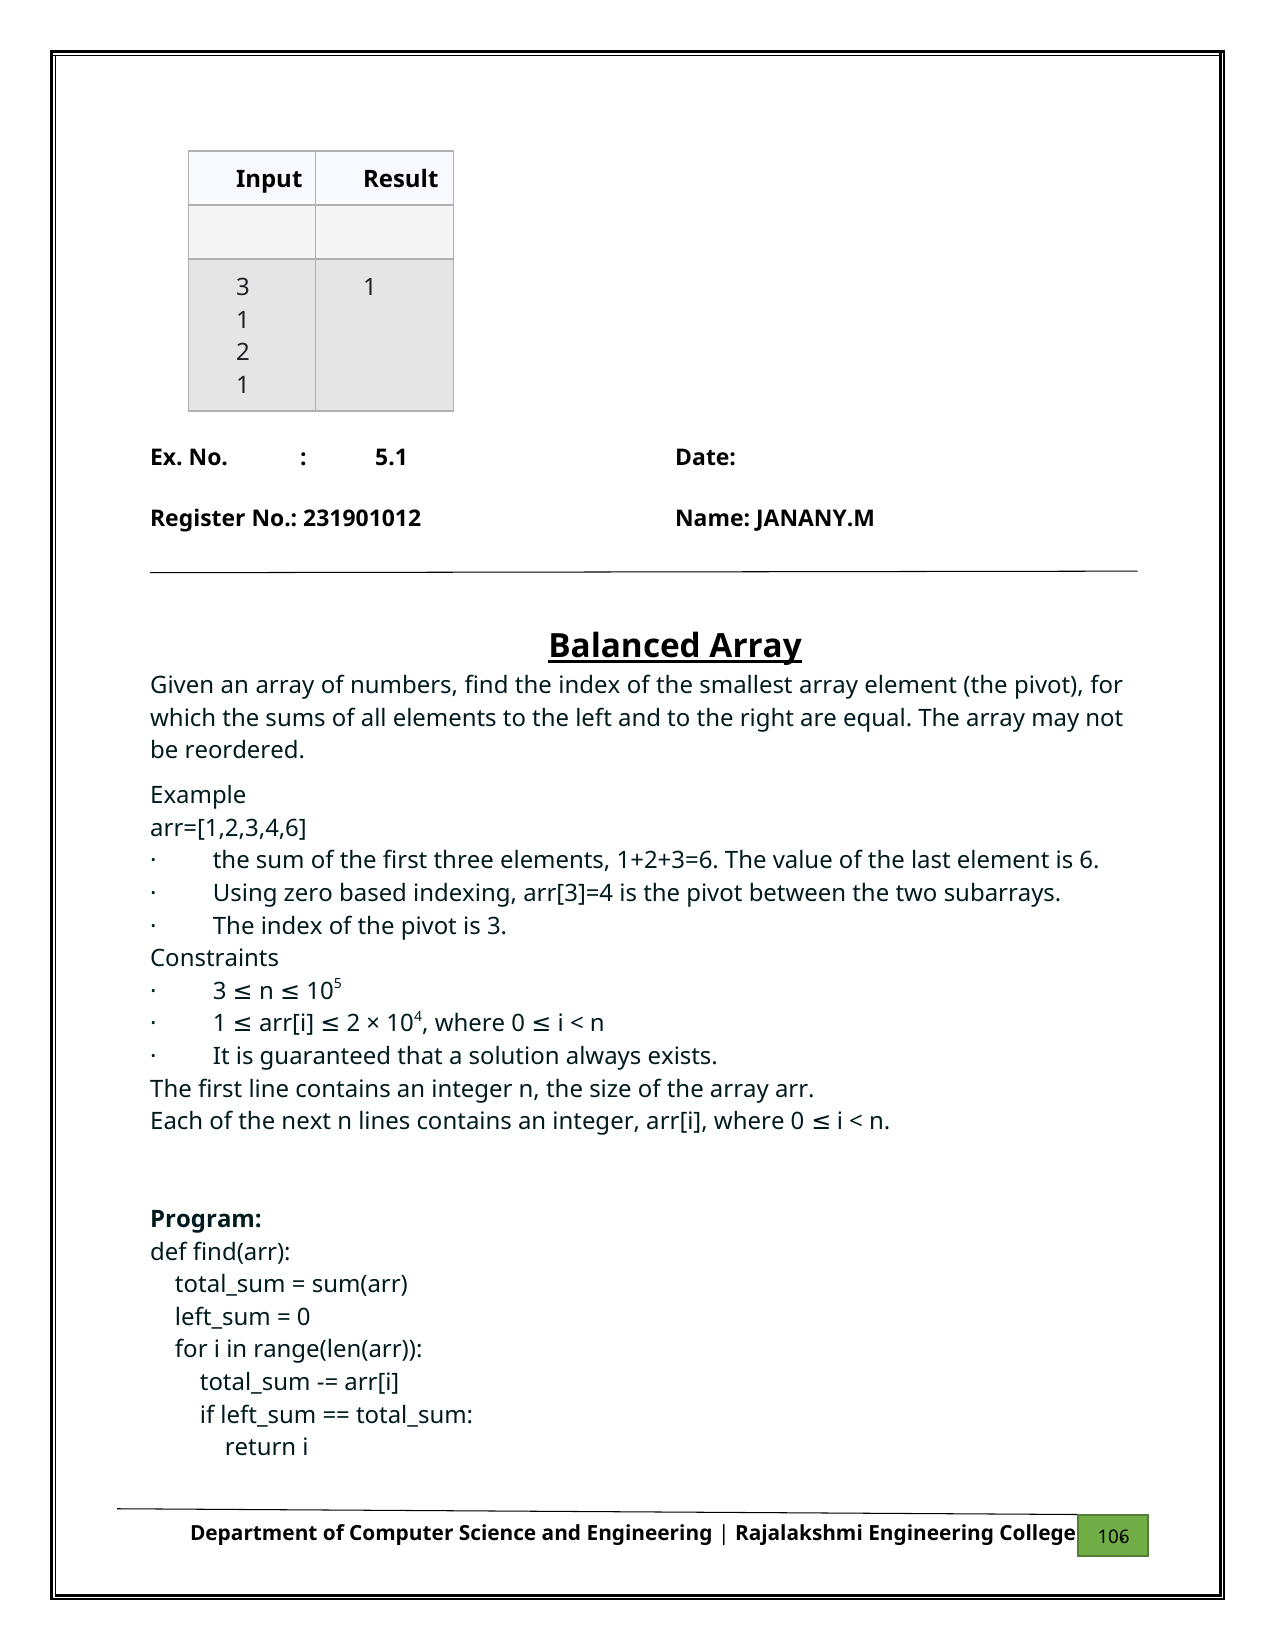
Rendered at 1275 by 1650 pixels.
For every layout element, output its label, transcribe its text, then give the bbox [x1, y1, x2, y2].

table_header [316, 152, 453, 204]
text · 3 ≤ n ≤ 105 [150, 974, 1125, 1006]
text return i [150, 1430, 1125, 1463]
text · the sum of the first three elements, 1+2+3=6. The value of the last element is 6. [150, 843, 1125, 876]
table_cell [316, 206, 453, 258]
text Each of the next n lines contains an integer, arr[i], where 0 ≤ i < n. [150, 1104, 1125, 1137]
list Balanced Array [225, 622, 1125, 668]
text left_sum = 0 [150, 1300, 1125, 1332]
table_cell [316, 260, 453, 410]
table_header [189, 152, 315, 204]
text Given an array of numbers, find the index of the smallest array element (the pivot), for which the sums of all elements to the left and to the right are equal. The array may not be reordered. [150, 668, 1125, 766]
text · The index of the pivot is 3. [150, 908, 1125, 941]
text total_sum -= arr[i] [150, 1365, 1125, 1397]
text total_sum = sum(arr) [150, 1267, 1125, 1300]
text Ex. No. : 5.1 Date: [150, 441, 1125, 472]
text arr=[1,2,3,4,6] [150, 811, 1125, 843]
text The first line contains an integer n, the size of the array arr. [150, 1071, 1125, 1104]
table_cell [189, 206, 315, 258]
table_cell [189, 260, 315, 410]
text def find(arr): [150, 1234, 1125, 1267]
text · Using zero based indexing, arr[3]=4 is the pivot between the two subarrays. [150, 876, 1125, 908]
text for i in range(len(arr)): [150, 1332, 1125, 1365]
text Register No.: 231901012 Name: JANANY.M [150, 501, 1125, 533]
text Program: [150, 1202, 1125, 1234]
text Constraints [150, 941, 1125, 974]
text Example [150, 778, 1125, 811]
text · It is guaranteed that a solution always exists. [150, 1039, 1125, 1071]
text if left_sum == total_sum: [150, 1397, 1125, 1430]
text · 1 ≤ arr[i] ≤ 2 × 104, where 0 ≤ i < n [150, 1006, 1125, 1039]
